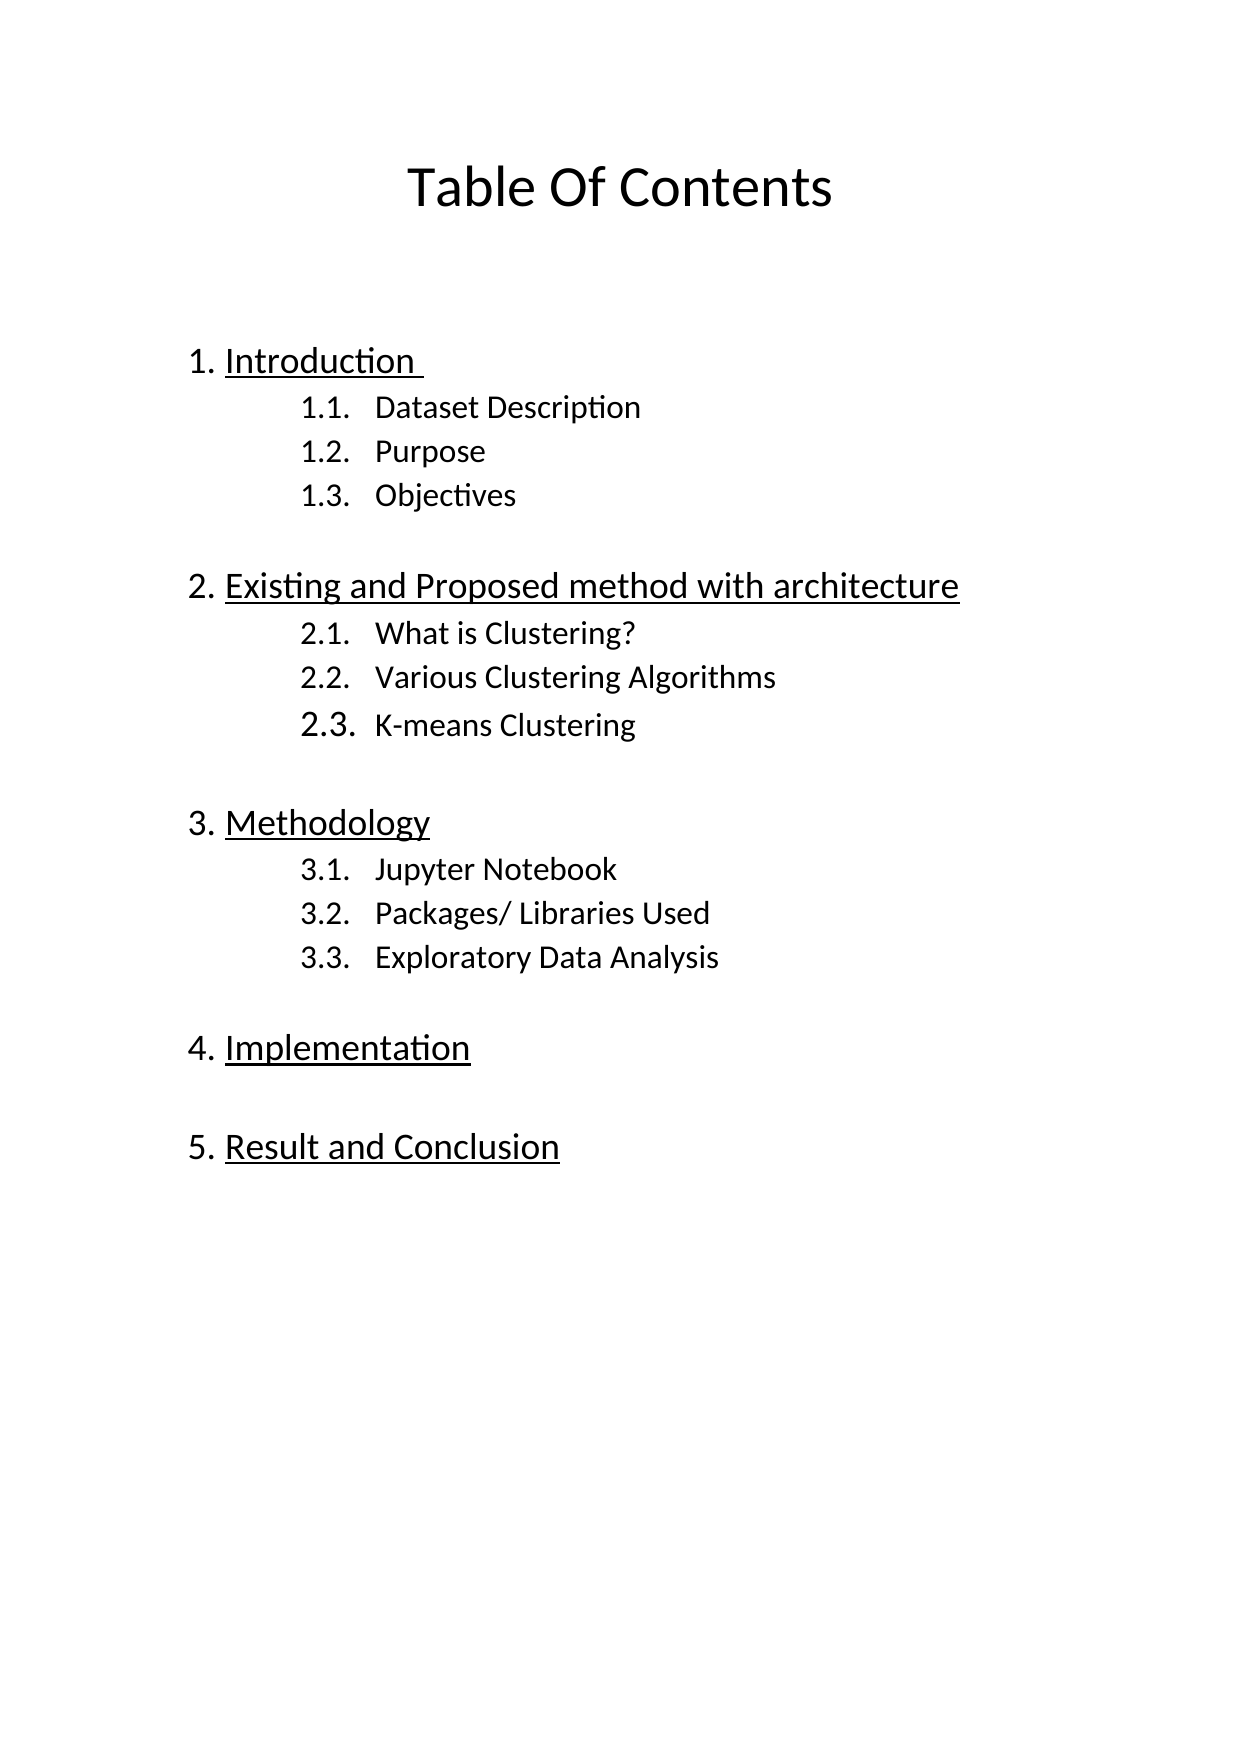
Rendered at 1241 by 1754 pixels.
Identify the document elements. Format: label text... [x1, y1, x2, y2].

list Existing and Proposed method with architecture [187, 562, 1090, 608]
list Result and Conclusion [187, 1123, 1090, 1169]
list Dataset Description [300, 387, 1090, 427]
list Purpose [300, 431, 1090, 471]
list Exploratory Data Analysis [300, 936, 1090, 977]
list Implementation [187, 1024, 1090, 1070]
list K-means Clustering [300, 700, 1090, 746]
text Table Of Contents [150, 150, 1090, 221]
list What is Clustering? [300, 612, 1090, 653]
list Jupyter Notebook [300, 848, 1090, 889]
list Introduction [187, 337, 1090, 383]
list Methodology [187, 799, 1090, 844]
list Objectives [300, 474, 1090, 515]
list Various Clustering Algorithms [300, 656, 1090, 697]
list Packages/ Libraries Used [300, 892, 1090, 933]
